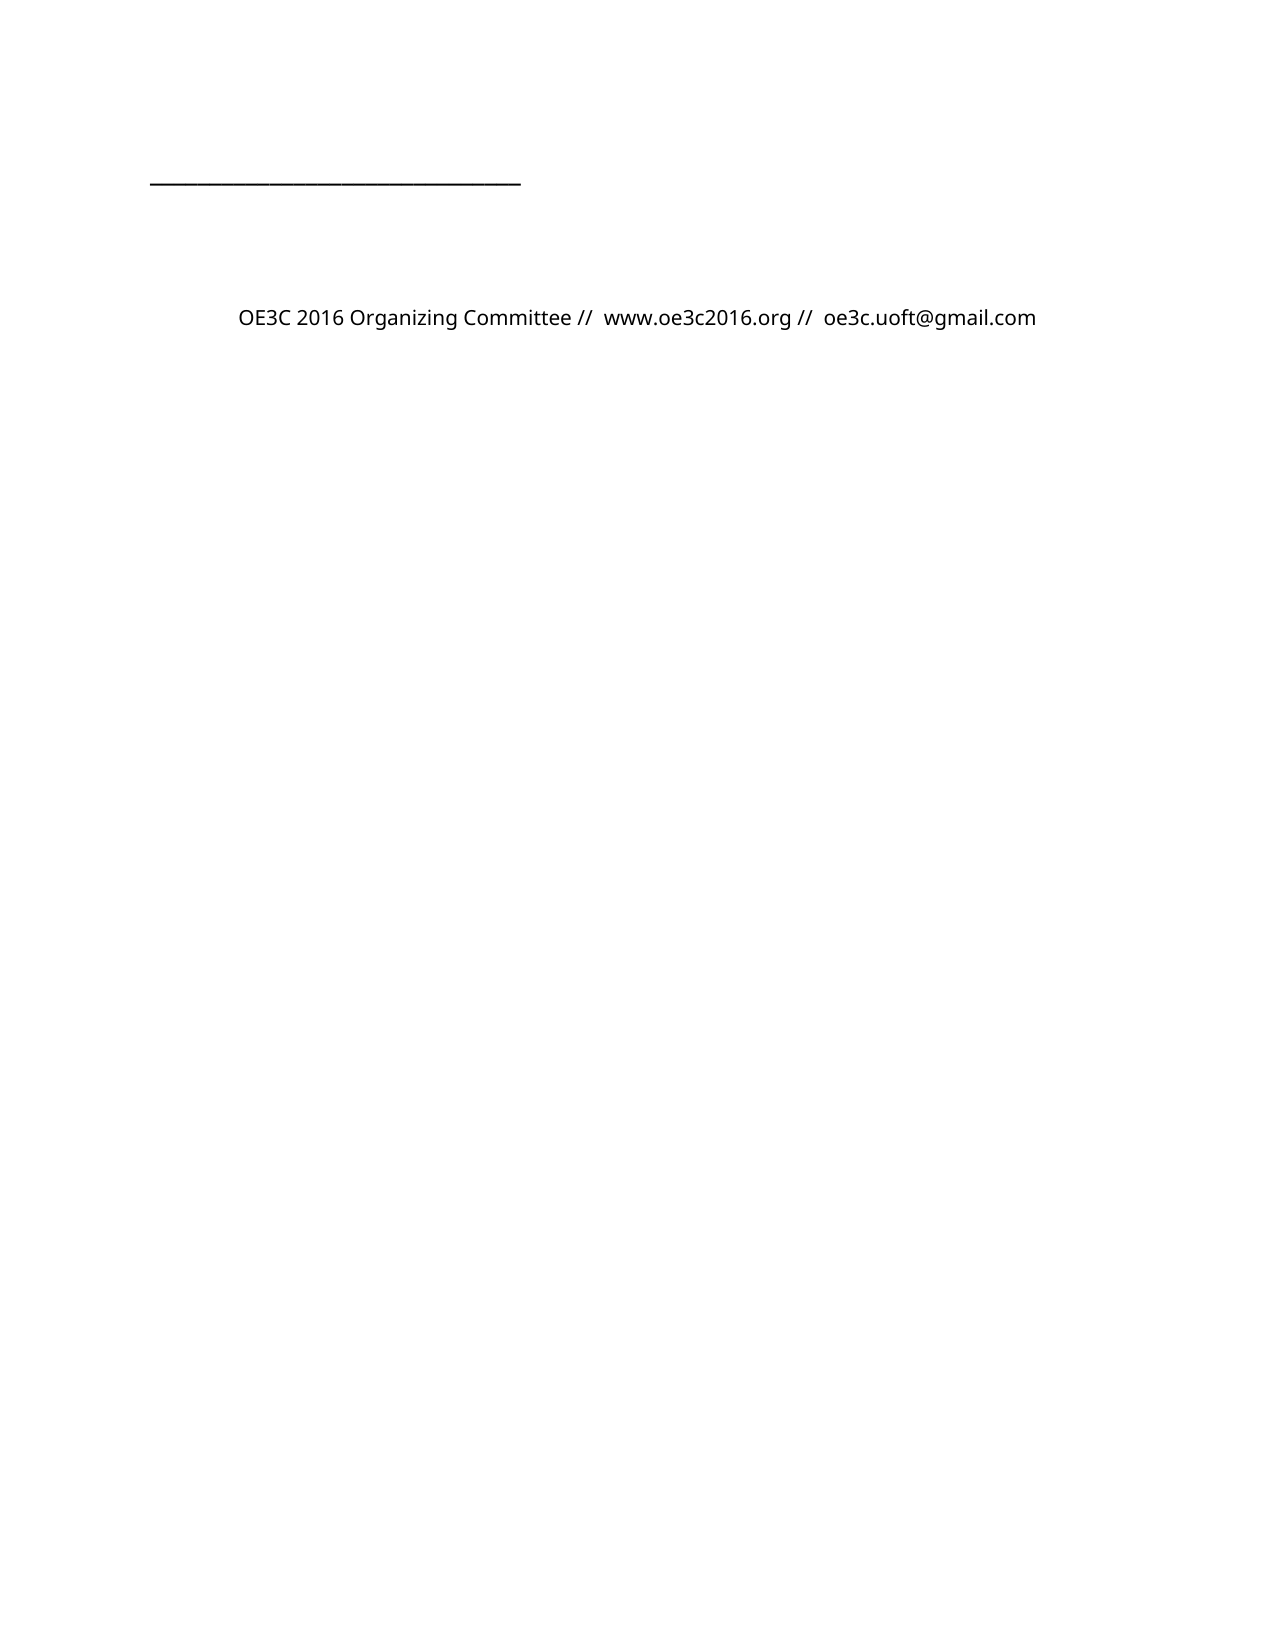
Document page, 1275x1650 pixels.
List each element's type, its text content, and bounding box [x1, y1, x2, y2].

text _______________________________ [150, 150, 1125, 190]
text OE3C 2016 Organizing Committee // www.oe3c2016.org // oe3c.uoft@gmail.com [150, 303, 1125, 332]
